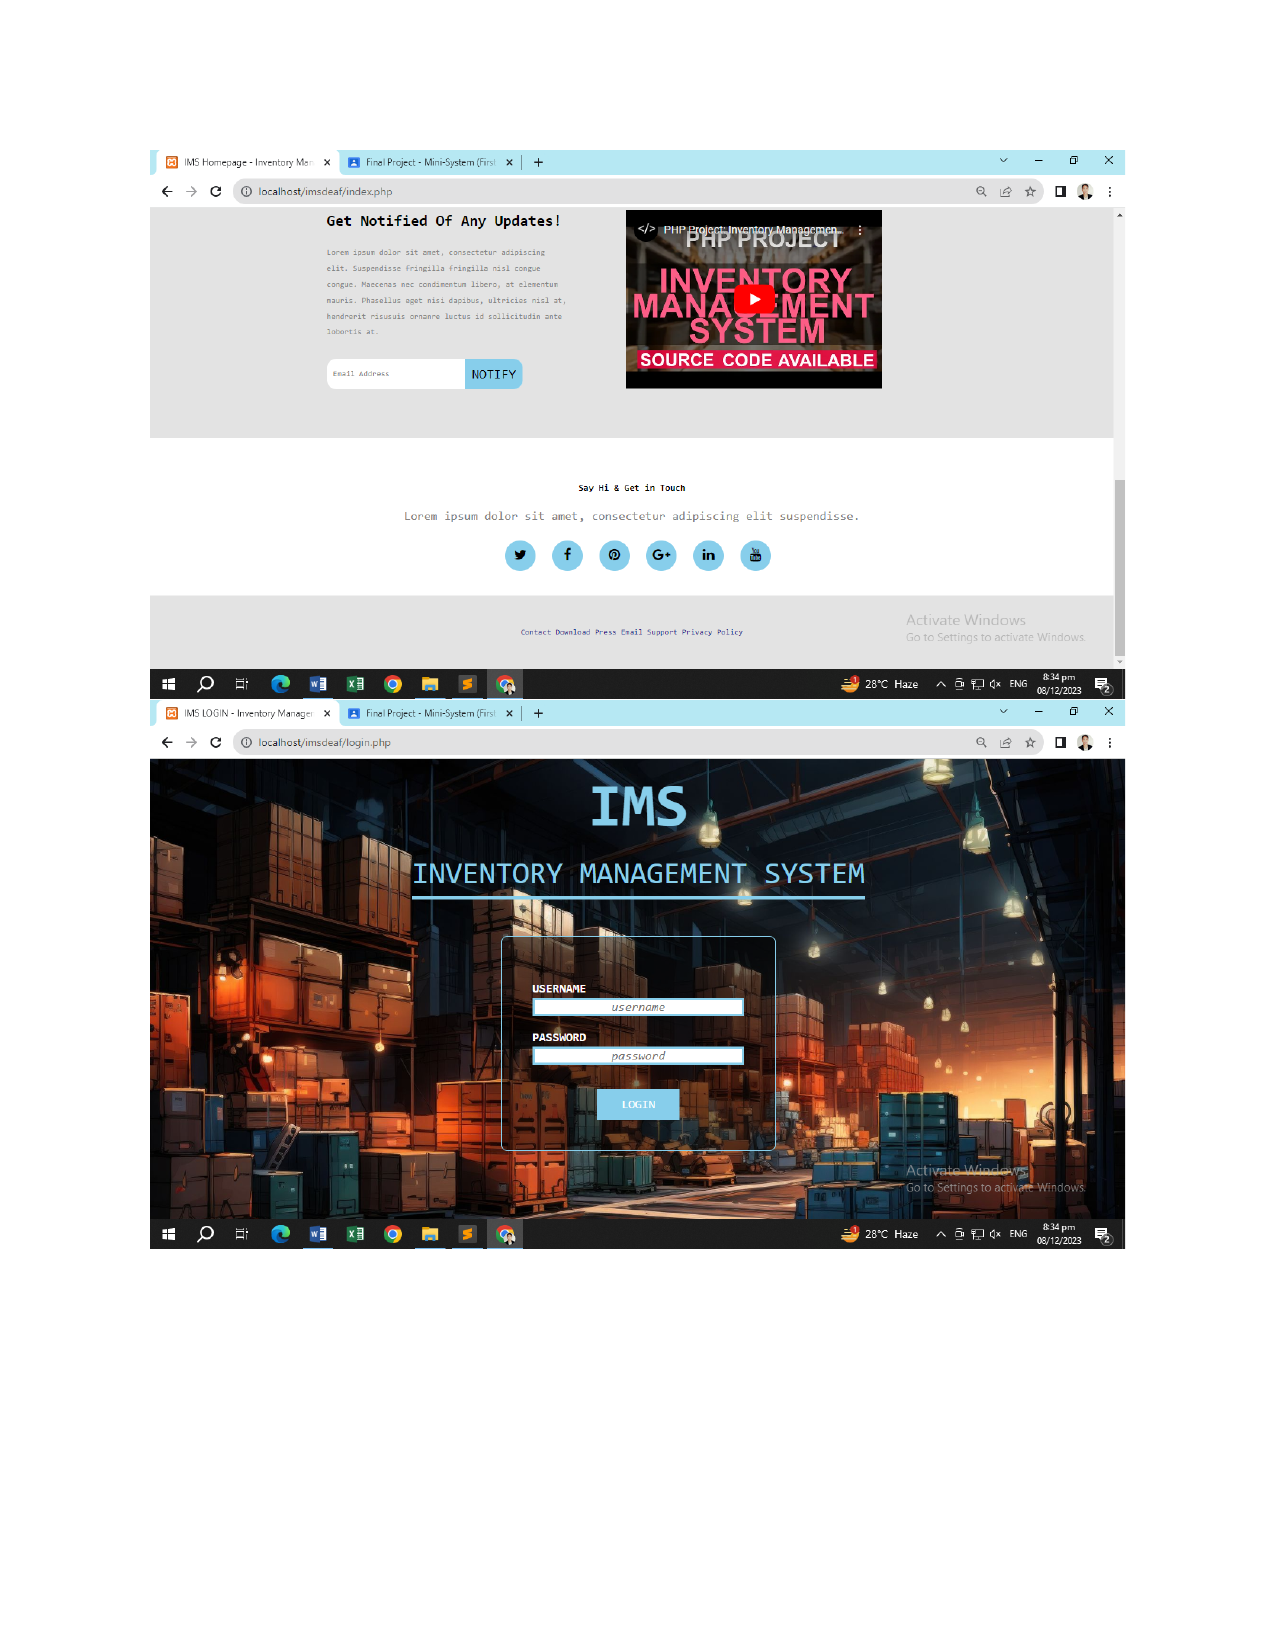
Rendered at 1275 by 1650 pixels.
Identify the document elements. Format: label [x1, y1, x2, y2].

picture [150, 700, 1125, 1249]
picture [150, 150, 1125, 699]
